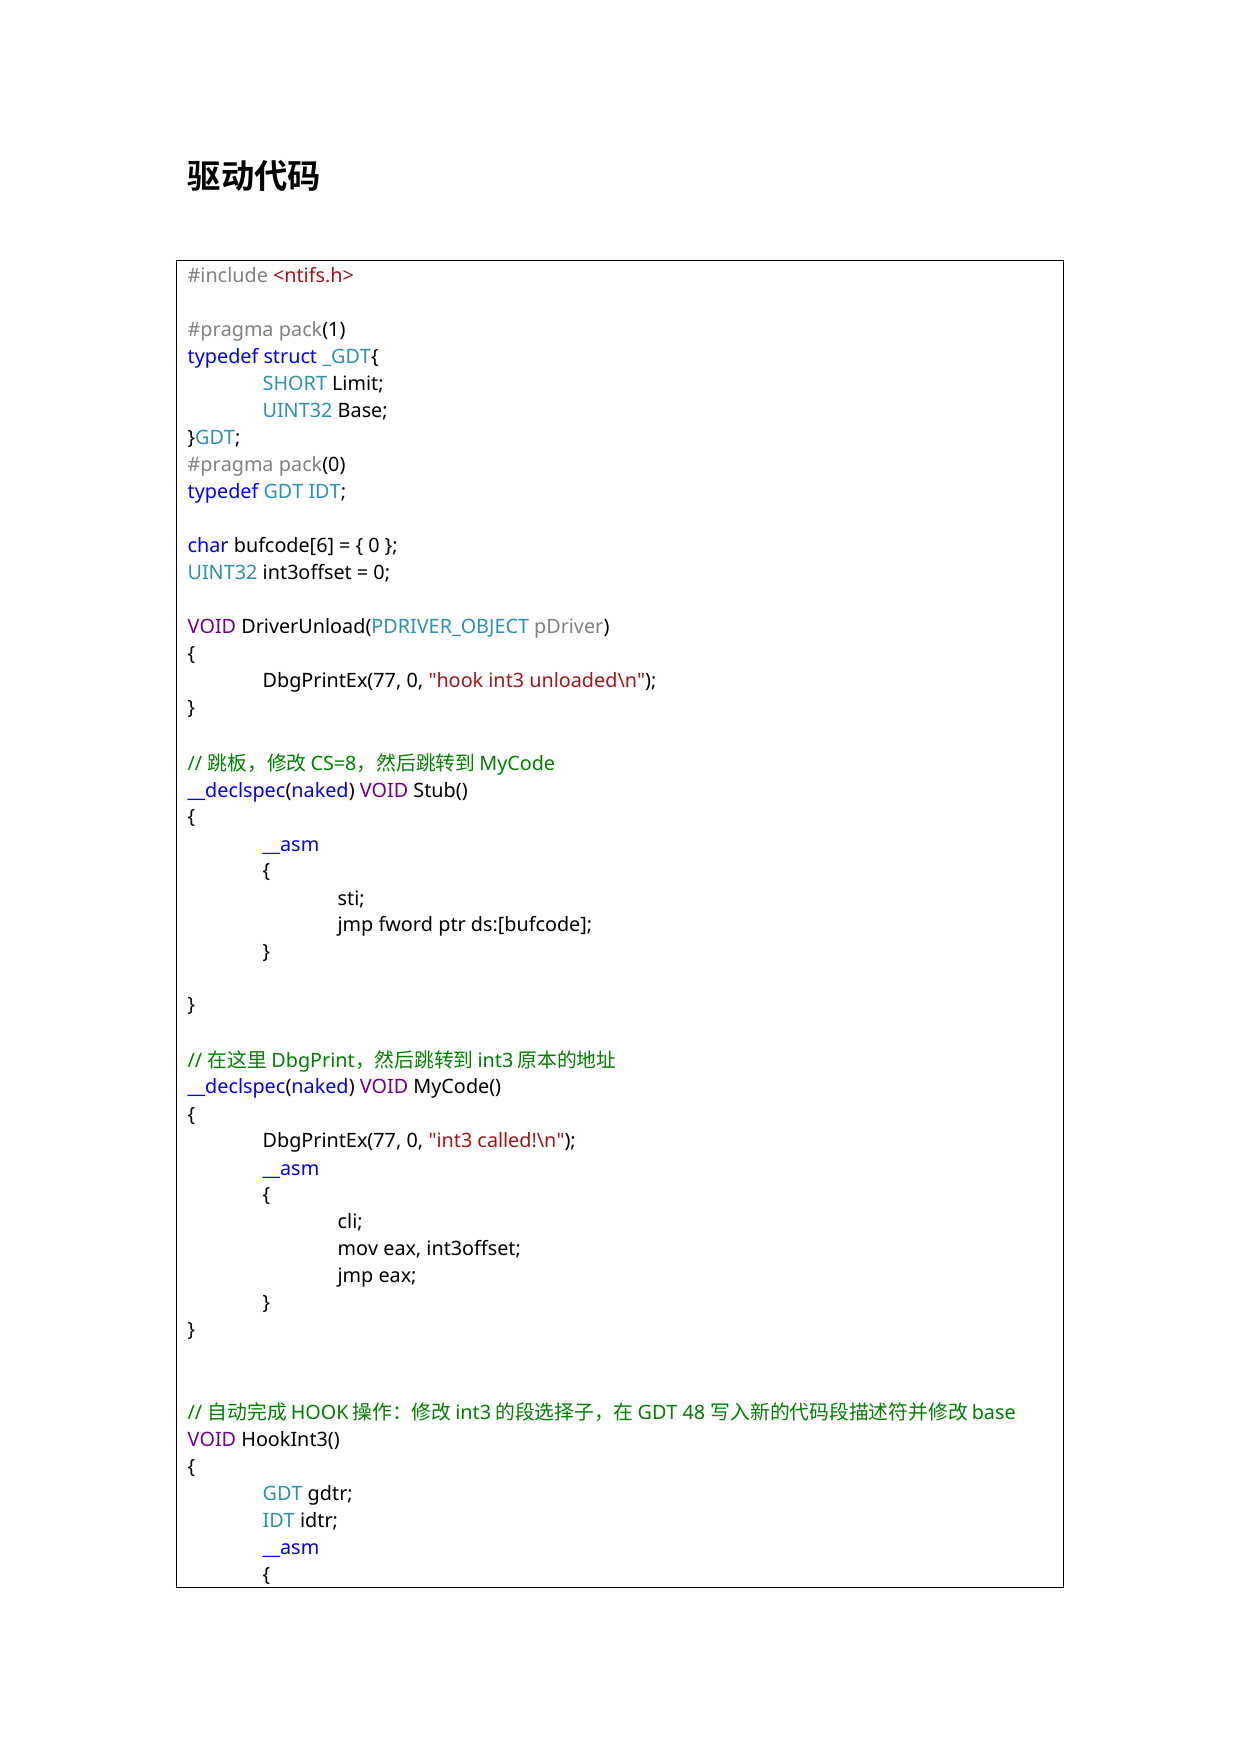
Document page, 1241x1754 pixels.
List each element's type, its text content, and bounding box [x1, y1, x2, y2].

subtitle 驱动代码 [187, 150, 1053, 198]
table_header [177, 261, 1063, 1587]
